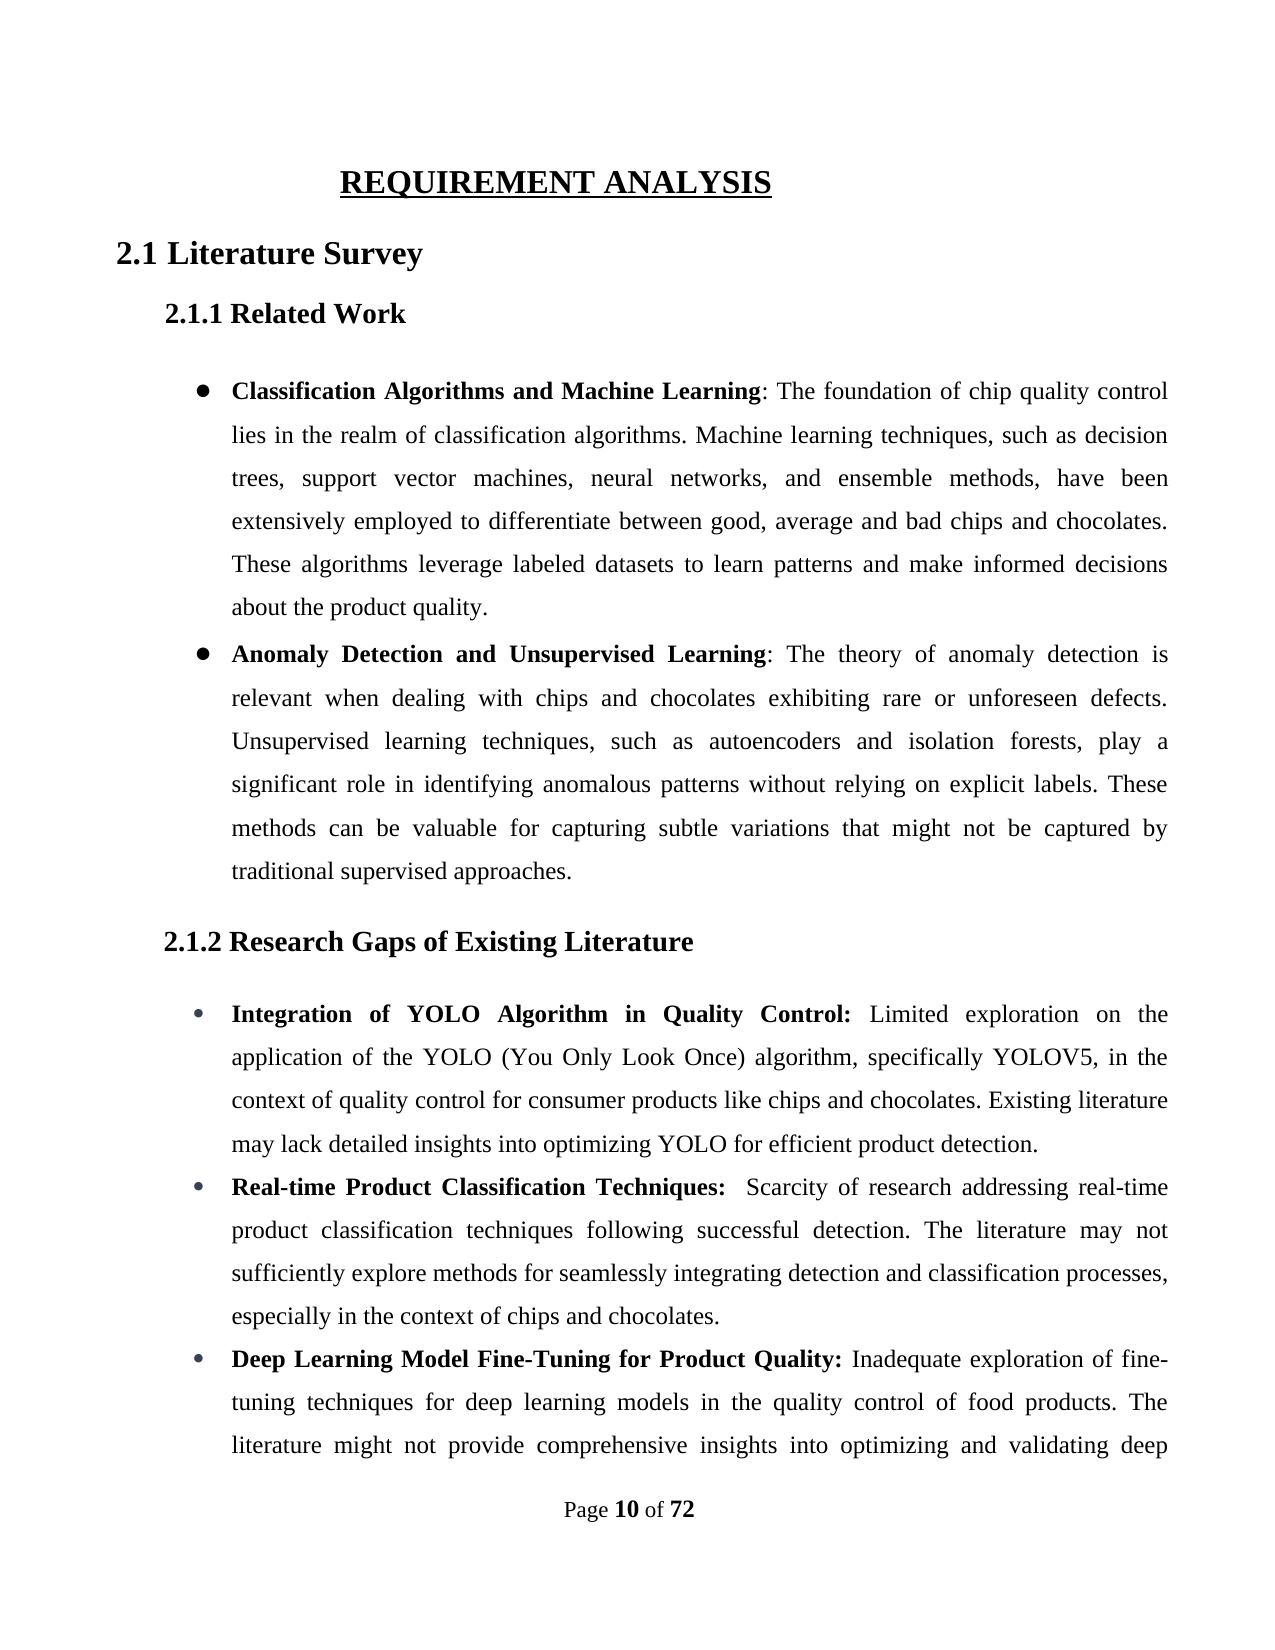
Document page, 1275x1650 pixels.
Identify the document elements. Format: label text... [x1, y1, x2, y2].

list Integration of YOLO Algorithm in Quality Control: Limited exploration on the application of the YOLO (You Only Look Once) algorithm, specifically YOLOV5, in the context of quality control for consumer products like chips and chocolates. Existing literature may lack detailed insights into optimizing YOLO for efficient product detection. [194, 999, 1169, 1157]
subtitle REQUIREMENT ANALYSIS [239, 162, 1126, 201]
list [194, 1344, 1169, 1459]
text 2.1.2 Research Gaps of Existing Literature [127, 924, 1169, 957]
list Real-time Product Classification Techniques: Scarcity of research addressing real-time product classification techniques following successful detection. The literature may not sufficiently explore methods for seamlessly integrating detection and classification processes, especially in the context of chips and chocolates. [194, 1172, 1169, 1330]
list Classification Algorithms and Machine Learning: The foundation of chip quality control lies in the realm of classification algorithms. Machine learning techniques, such as decision trees, support vector machines, neural networks, and ensemble methods, have been extensively employed to differentiate between good, average and bad chips and chocolates. These algorithms leverage labeled datasets to learn patterns and make informed decisions about the product quality. [194, 372, 1169, 621]
list Anomaly Detection and Unsupervised Learning: The theory of anomaly detection is relevant when dealing with chips and chocolates exhibiting rare or unforeseen defects. Unsupervised learning techniques, such as autoencoders and isolation forests, play a significant role in identifying anomalous patterns without relying on explicit labels. These methods can be valuable for capturing subtle variations that might not be captured by traditional supervised approaches. [194, 635, 1169, 884]
text 2.1.1 Related Work [14, 297, 1169, 330]
subtitle Literature Survey [116, 233, 1169, 272]
